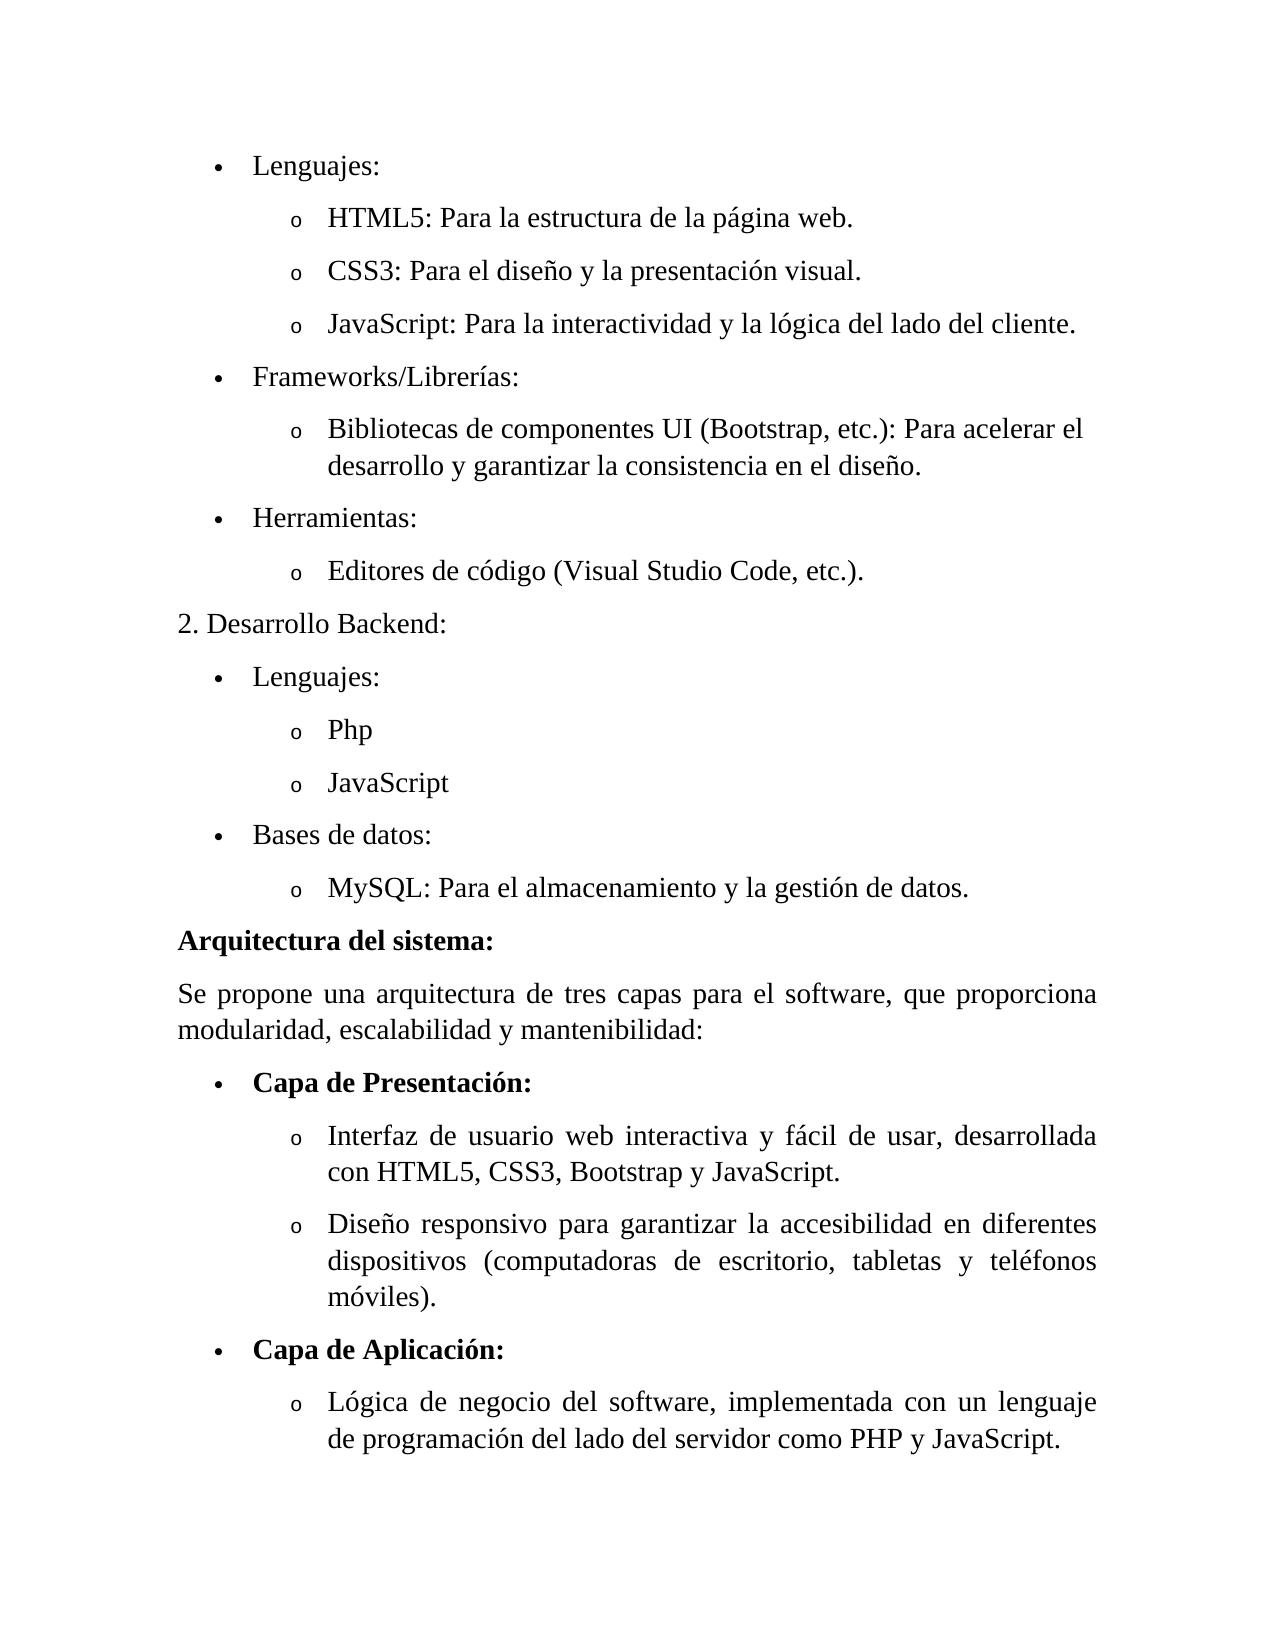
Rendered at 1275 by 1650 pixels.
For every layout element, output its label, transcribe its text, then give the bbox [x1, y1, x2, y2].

list Lenguajes: [215, 659, 1098, 693]
list JavaScript [290, 765, 1098, 798]
list JavaScript: Para la interactividad y la lógica del lado del cliente. [290, 306, 1098, 339]
list Diseño responsivo para garantizar la accesibilidad en diferentes dispositivos (computadoras de escritorio, tabletas y teléfonos móviles). [290, 1207, 1098, 1312]
list Bases de datos: [215, 817, 1098, 851]
list Lógica de negocio del software, implementada con un lenguaje de programación del lado del servidor como PHP y JavaScript. [290, 1384, 1098, 1454]
list Lenguajes: [215, 148, 1098, 181]
text Arquitectura del sistema: [177, 923, 1098, 957]
list Editores de código (Visual Studio Code, etc.). [290, 553, 1098, 587]
list Herramientas: [215, 501, 1098, 534]
text Se propone una arquitectura de tres capas para el software, que proporciona modularidad, escalabilidad y mantenibilidad: [177, 976, 1098, 1046]
list MySQL: Para el almacenamiento y la gestión de datos. [290, 870, 1098, 904]
list HTML5: Para la estructura de la página web. [290, 200, 1098, 234]
list Php [290, 712, 1098, 745]
list CSS3: Para el diseño y la presentación visual. [290, 253, 1098, 287]
list Capa de Aplicación: [215, 1332, 1098, 1365]
list Bibliotecas de componentes UI (Bootstrap, etc.): Para acelerar el desarrollo y garantizar la consistencia en el diseño. [290, 412, 1098, 481]
list Frameworks/Librerías: [215, 359, 1098, 392]
text 2. Desarrollo Backend: [177, 606, 1098, 640]
list Capa de Presentación: [215, 1065, 1098, 1098]
list Interfaz de usuario web interactiva y fácil de usar, desarrollada con HTML5, CSS3, Bootstrap y JavaScript. [290, 1118, 1098, 1187]
